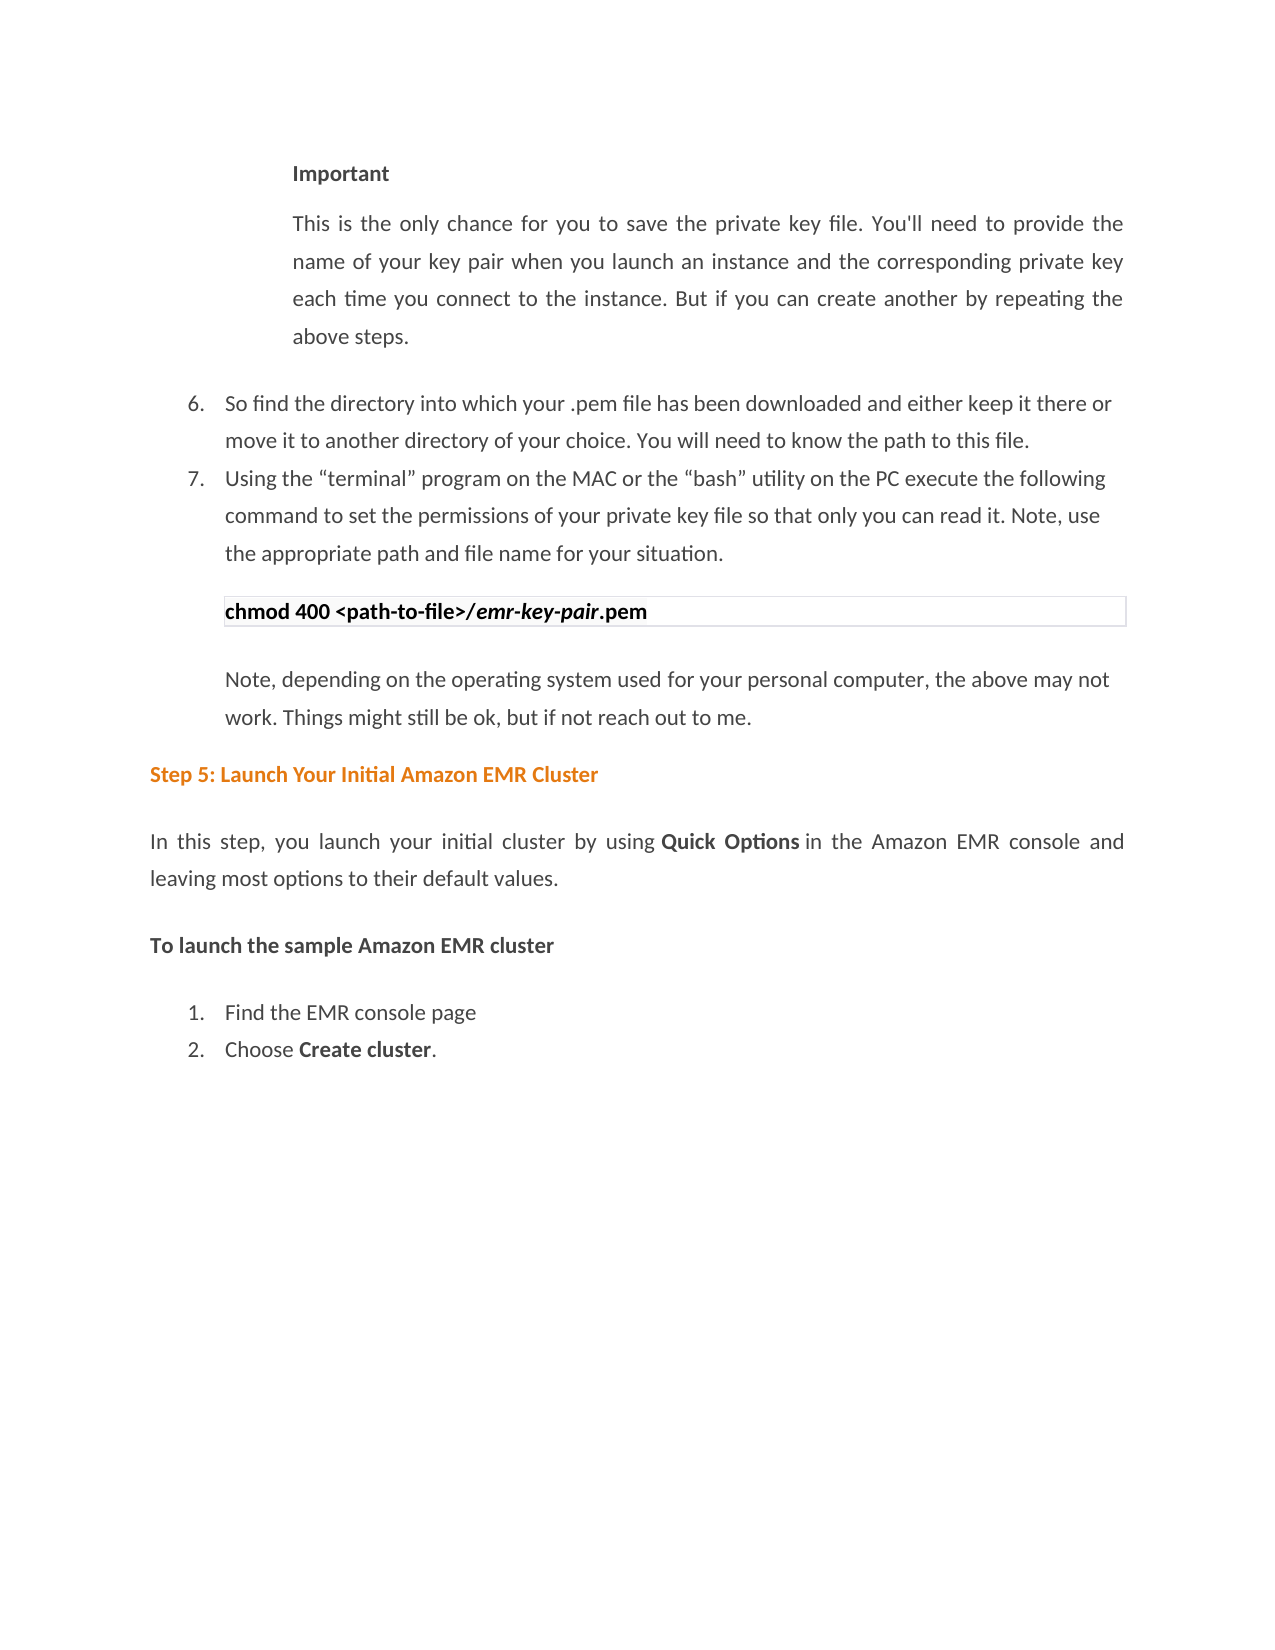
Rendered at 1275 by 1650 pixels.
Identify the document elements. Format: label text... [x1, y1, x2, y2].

list Choose Create cluster. [187, 1026, 1125, 1063]
list Find the EMR console page [187, 988, 1125, 1026]
text In this step, you launch your initial cluster by using Quick Options in the Amazon EMR console and leaving most options to their default values. [150, 817, 1125, 892]
list So find the directory into which your .pem file has been downloaded and either keep it there or move it to another directory of your choice. You will need to know the path to this file. [187, 379, 1125, 454]
text Important [292, 150, 1125, 187]
text To launch the sample Amazon EMR cluster [150, 922, 1125, 959]
text chmod 400 <path-to-file>/emr-key-pair.pem [225, 597, 1125, 625]
list Using the “terminal” program on the MAC or the “bash” utility on the PC execute the following command to set the permissions of your private key file so that only you can read it. Note, use the appropriate path and file name for your situation. [187, 454, 1125, 567]
text This is the only chance for you to save the private key file. You'll need to provide the name of your key pair when you launch an instance and the corresponding private key each time you connect to the instance. But if you can create another by repeating the above steps. [292, 200, 1125, 350]
text Step 5: Launch Your Initial Amazon EMR Cluster [150, 760, 1125, 788]
text Note, depending on the operating system used for your personal computer, the above may not work. Things might still be ok, but if not reach out to me. [225, 656, 1125, 731]
